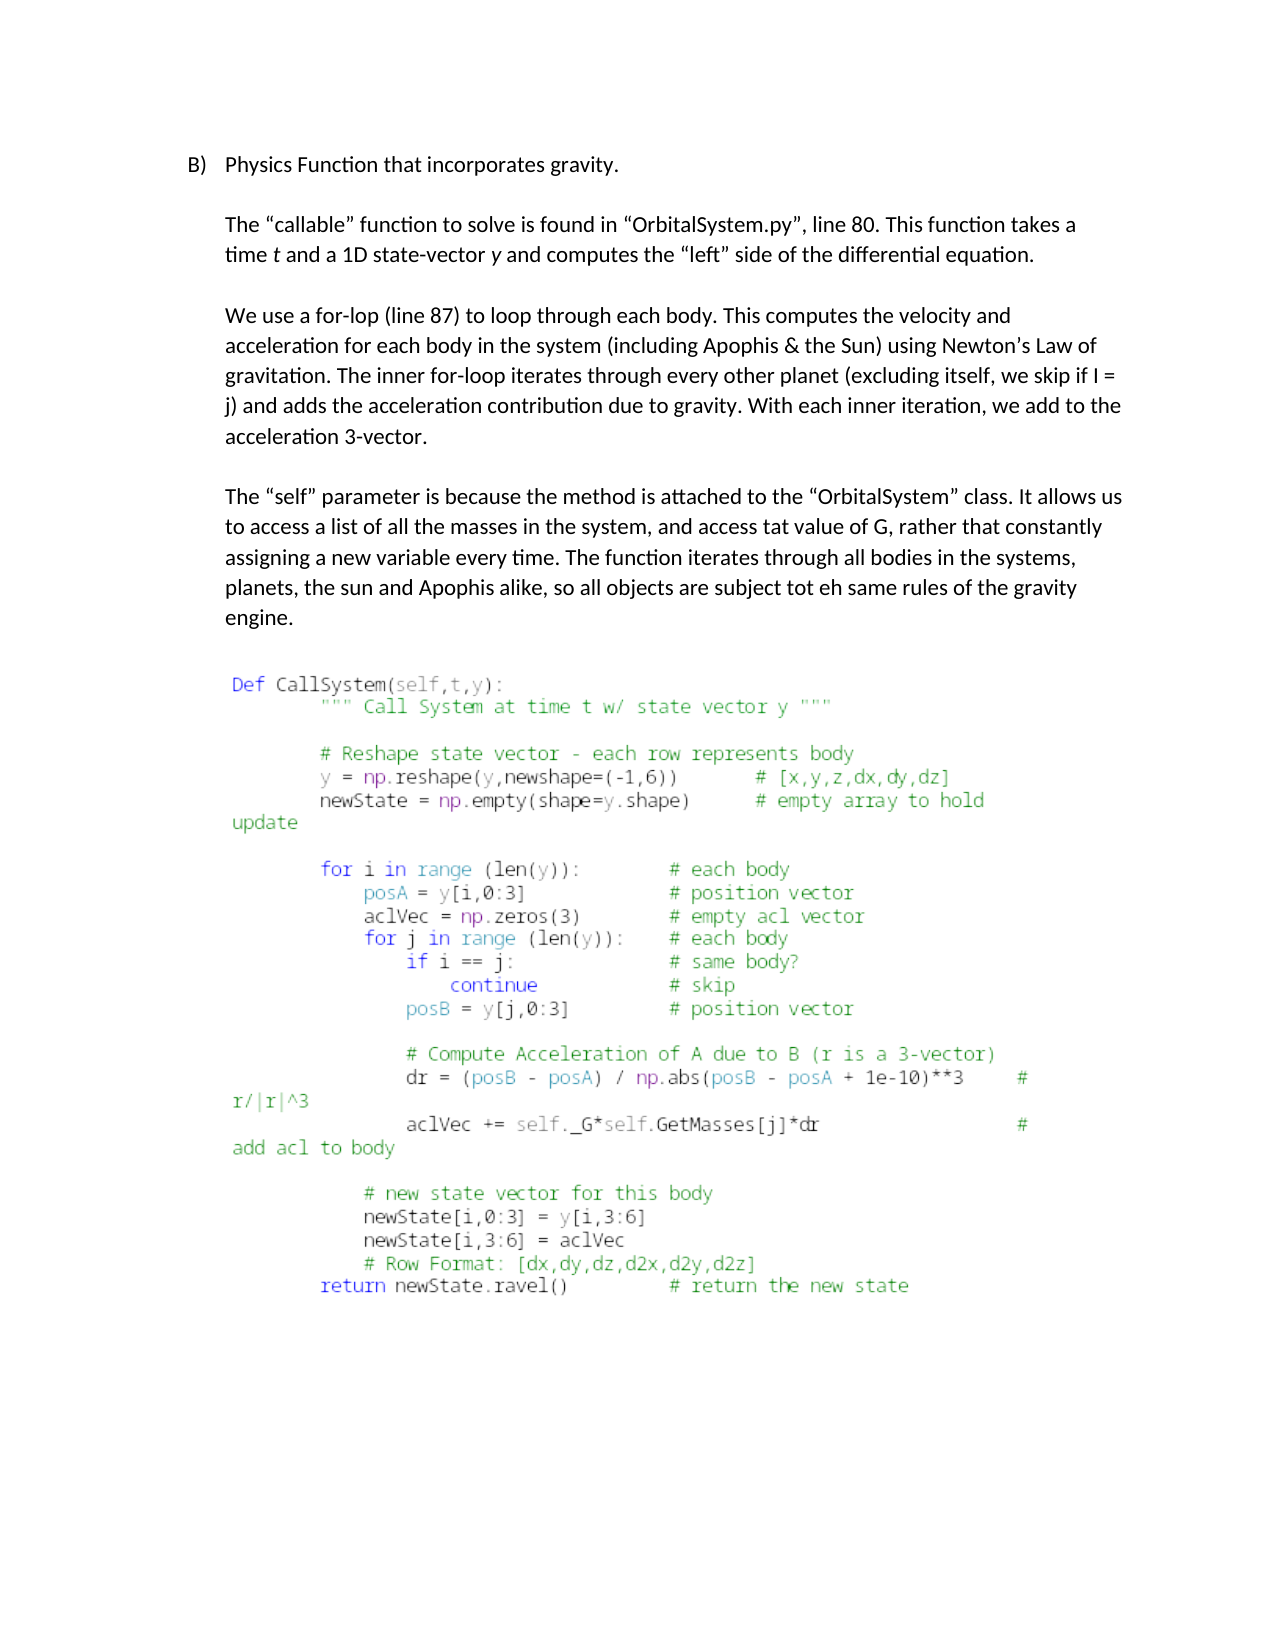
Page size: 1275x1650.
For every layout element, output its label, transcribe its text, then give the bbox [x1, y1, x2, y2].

list The “self” parameter is because the method is attached to the “OrbitalSystem” class. It allows us to access a list of all the masses in the system, and access tat value of G, rather that constantly assigning a new variable every time. The function iterates through all bodies in the systems, planets, the sun and Apophis alike, so all objects are subject tot eh same rules of the gravity engine. [225, 482, 1125, 631]
list We use a for-lop (line 87) to loop through each body. This computes the velocity and acceleration for each body in the system (including Apophis & the Sun) using Newton’s Law of gravitation. The inner for-loop iterates through every other planet (excluding itself, we skip if I = j) and adds the acceleration contribution due to gravity. With each inner iteration, we add to the acceleration 3-vector. [225, 301, 1125, 450]
list Physics Function that incorporates gravity. [187, 150, 1125, 178]
list The “callable” function to solve is found in “OrbitalSystem.py”, line 80. This function takes a time t and a 1D state-vector y and computes the “left” side of the differential equation. [225, 210, 1125, 269]
